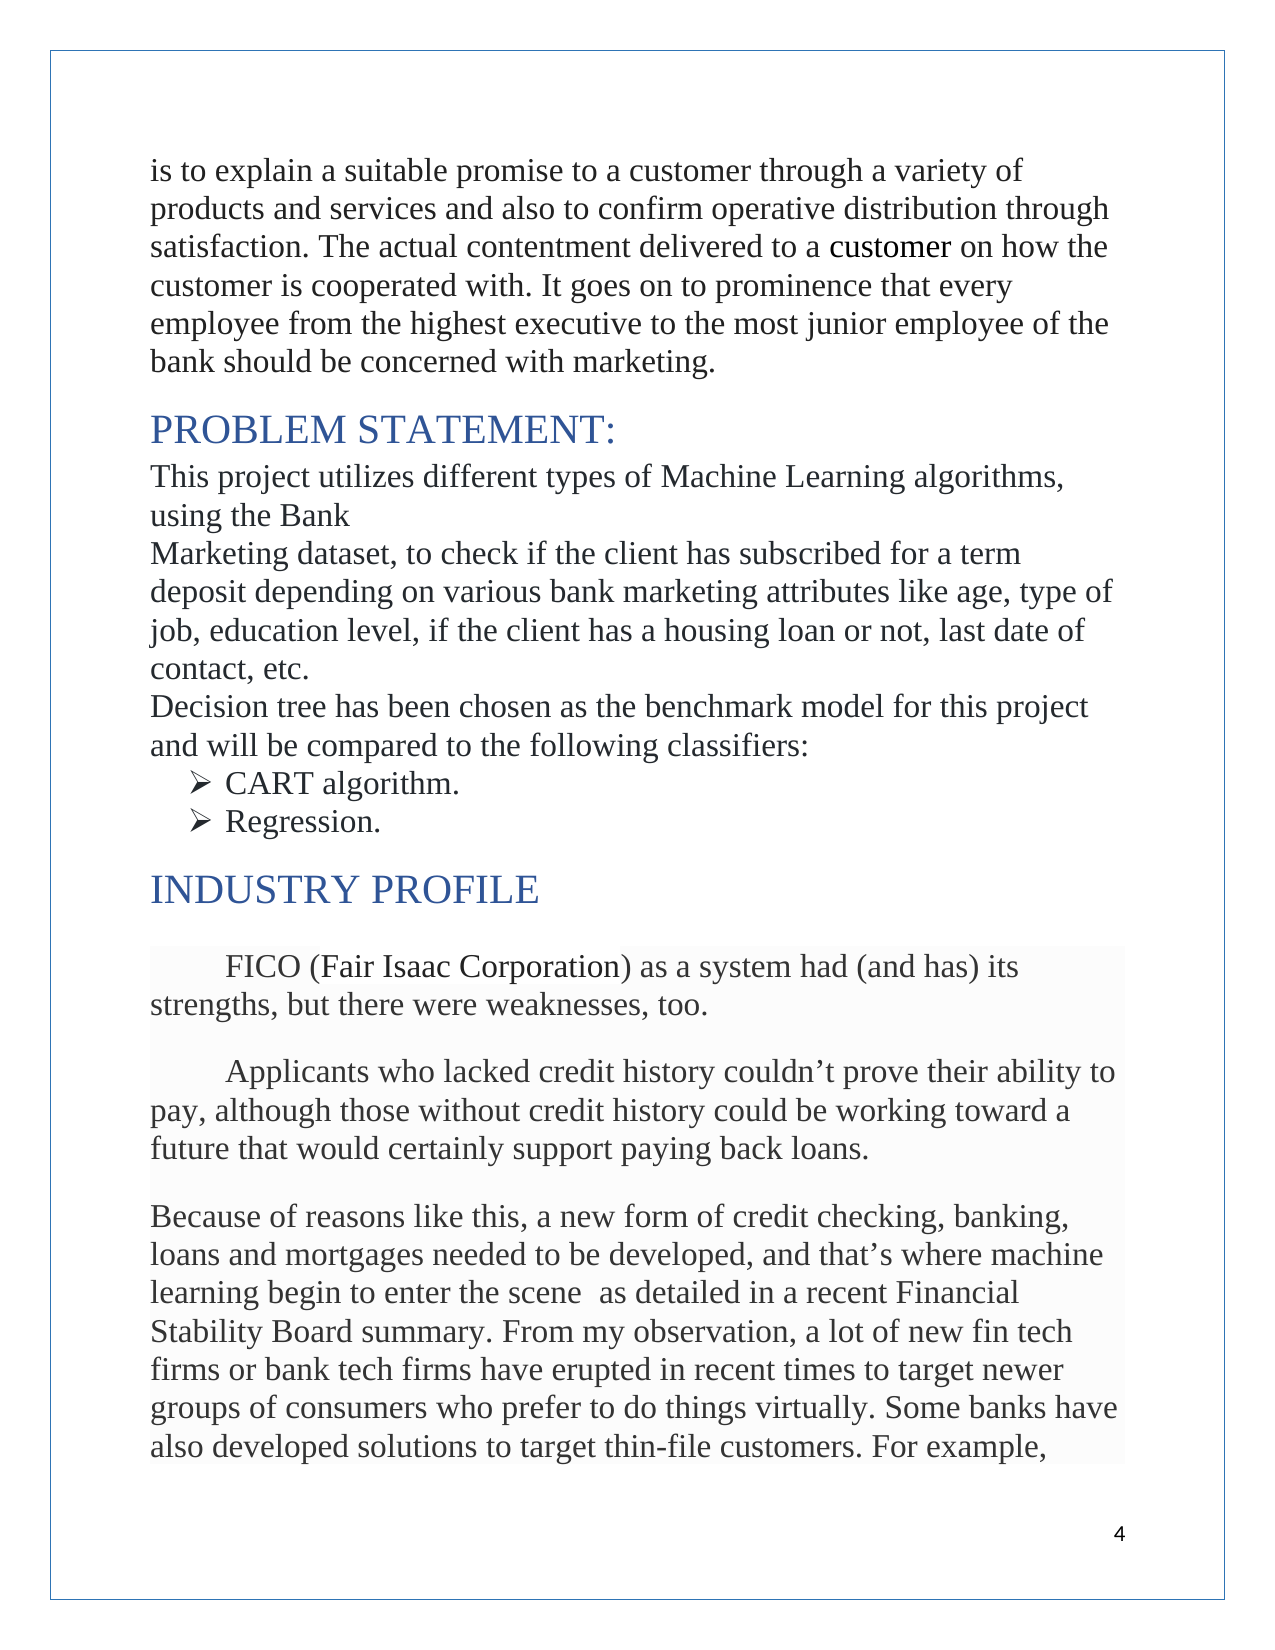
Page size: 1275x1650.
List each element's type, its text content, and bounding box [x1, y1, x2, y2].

list CART algorithm. [187, 763, 1125, 802]
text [150, 150, 1125, 380]
subtitle INDUSTRY PROFILE [150, 865, 1125, 913]
list Regression. [187, 802, 1125, 840]
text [150, 1196, 1125, 1464]
text FICO (Fair Isaac Corporation) as a system had (and has) its strengths, but there were weaknesses, too. [150, 946, 1125, 1022]
text Marketing dataset, to check if the client has subscribed for a term deposit depending on various bank marketing attributes like age, type of job, education level, if the client has a housing loan or not, last date of contact, etc. [150, 533, 1125, 687]
subtitle PROBLEM STATEMENT: [150, 405, 1125, 453]
text Applicants who lacked credit history couldn’t prove their ability to pay, although those without credit history could be working toward a future that would certainly support paying back loans. [150, 1052, 1125, 1167]
text This project utilizes different types of Machine Learning algorithms, using the Bank [150, 457, 1125, 533]
text Decision tree has been chosen as the benchmark model for this project and will be compared to the following classifiers: [150, 687, 1125, 763]
